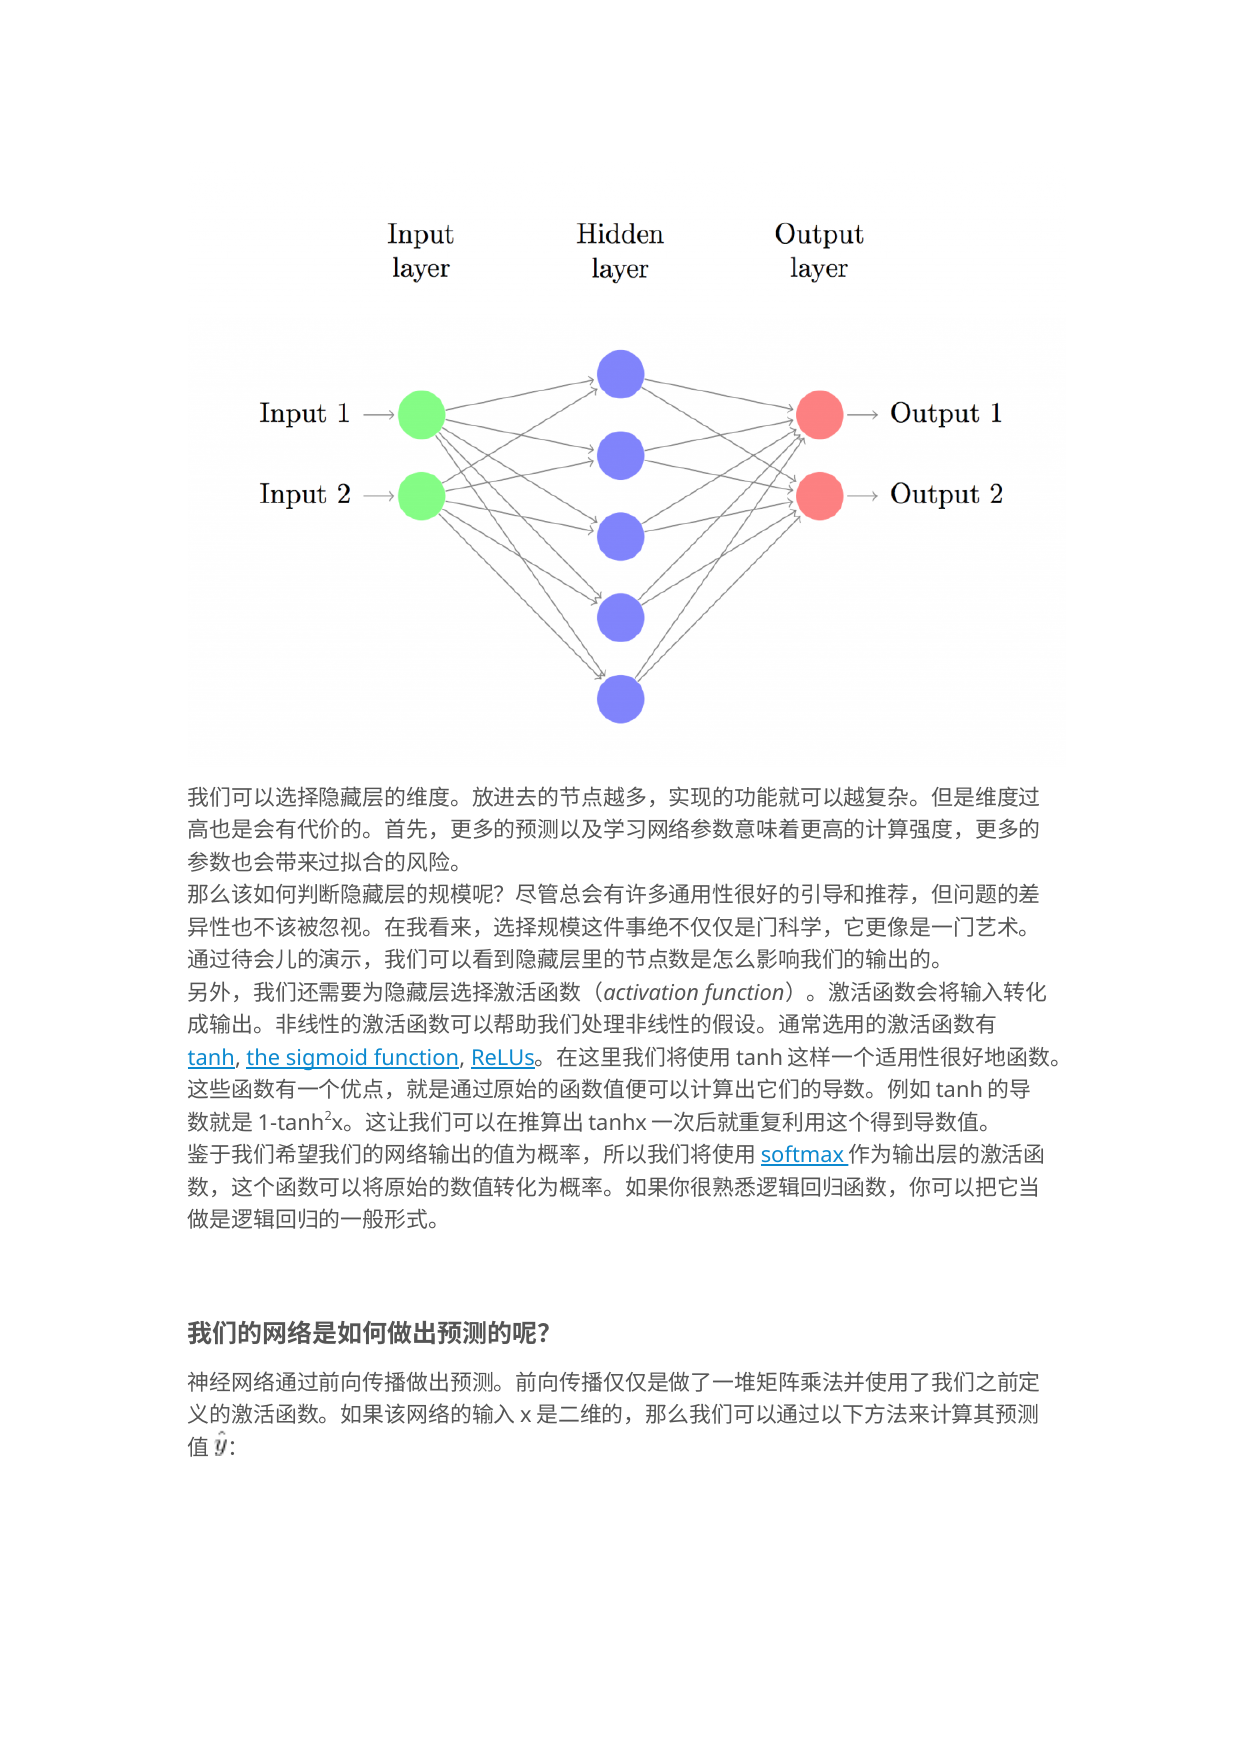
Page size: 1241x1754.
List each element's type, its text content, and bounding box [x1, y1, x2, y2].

picture [187, 162, 1066, 767]
picture [214, 1430, 227, 1456]
text 我们可以选择隐藏层的维度。放进去的节点越多，实现的功能就可以越复杂。但是维度过高也是会有代价的。首先，更多的预测以及学习网络参数意味着更高的计算强度，更多的参数也会带来过拟合的风险。 那么该如何判断隐藏层的规模呢？尽管总会有许多通用性很好的引导和推荐，但问题的差异性也不该被忽视。在我看来，选择规模这件事绝不仅仅是门科学，它更像是一门艺术。通过待会儿的演示，我们可以看到隐藏层里的节点数是怎么影响我们的输出的。 另外，我们还需要为隐藏层选择激活函数（activation function）。激活函数会将输入转化成输出。非线性的激活函数可以帮助我们处理非线性的假设。通常选用的激活函数有tanh, the sigmoid function, ReLUs。在这里我们将使用tanh这样一个适用性很好地函数。这些函数有一个优点，就是通过原始的函数值便可以计算出它们的导数。例如tanh的导数就是1-tanh2x。这让我们可以在推算出tanh⁡x一次后就重复利用这个得到导数值。 鉴于我们希望我们的网络输出的值为概率，所以我们将使用softmax作为输出层的激活函数，这个函数可以将原始的数值转化为概率。如果你很熟悉逻辑回归函数，你可以把它当做是逻辑回归的一般形式。 [187, 779, 1053, 1234]
text 神经网络通过前向传播做出预测。前向传播仅仅是做了一堆矩阵乘法并使用了我们之前定义的激活函数。如果该网络的输入x是二维的，那么我们可以通过以下方法来计算其预测值 ： [187, 1364, 1053, 1462]
text 我们的网络是如何做出预测的呢？ [187, 1299, 1053, 1364]
